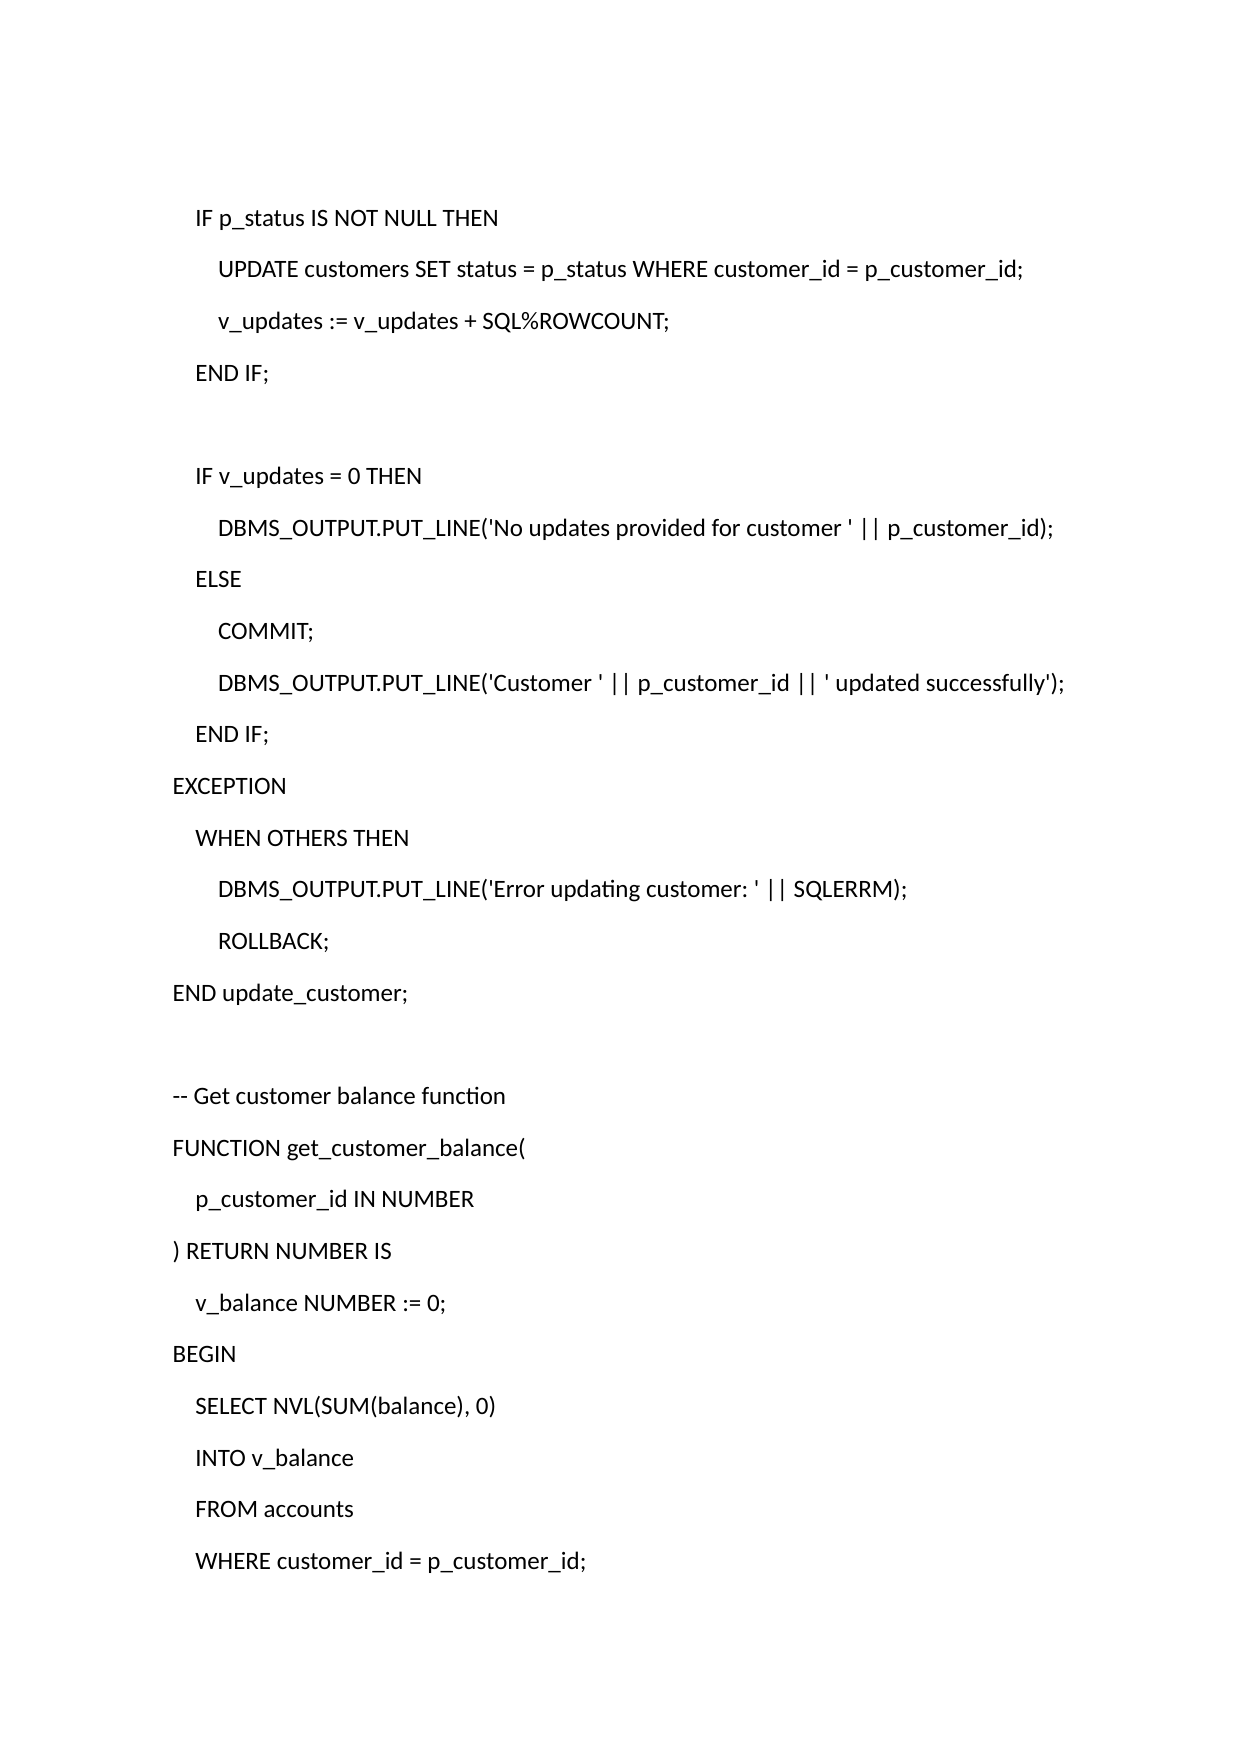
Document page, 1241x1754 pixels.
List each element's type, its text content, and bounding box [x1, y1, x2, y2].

text END IF; [150, 718, 1090, 749]
text IF p_status IS NOT NULL THEN [150, 202, 1090, 232]
text -- Get customer balance function [150, 1080, 1090, 1111]
text ) RETURN NUMBER IS [150, 1235, 1090, 1266]
text SELECT NVL(SUM(balance), 0) [150, 1390, 1090, 1421]
text WHERE customer_id = p_customer_id; [150, 1545, 1090, 1576]
text FROM accounts [150, 1493, 1090, 1524]
text END IF; [150, 357, 1090, 387]
text FUNCTION get_customer_balance( [150, 1132, 1090, 1162]
text DBMS_OUTPUT.PUT_LINE('No updates provided for customer ' || p_customer_id); [150, 512, 1090, 542]
text COMMIT; [150, 615, 1090, 646]
text INTO v_balance [150, 1442, 1090, 1472]
text WHEN OTHERS THEN [150, 822, 1090, 852]
text v_balance NUMBER := 0; [150, 1287, 1090, 1317]
text UPDATE customers SET status = p_status WHERE customer_id = p_customer_id; [150, 253, 1090, 284]
text DBMS_OUTPUT.PUT_LINE('Error updating customer: ' || SQLERRM); [150, 873, 1090, 904]
text ELSE [150, 563, 1090, 594]
text BEGIN [150, 1338, 1090, 1369]
text ROLLBACK; [150, 925, 1090, 956]
text DBMS_OUTPUT.PUT_LINE('Customer ' || p_customer_id || ' updated successfully'); [150, 667, 1090, 697]
text v_updates := v_updates + SQL%ROWCOUNT; [150, 305, 1090, 336]
text p_customer_id IN NUMBER [150, 1183, 1090, 1214]
text IF v_updates = 0 THEN [150, 460, 1090, 491]
text END update_customer; [150, 977, 1090, 1007]
text EXCEPTION [150, 770, 1090, 801]
